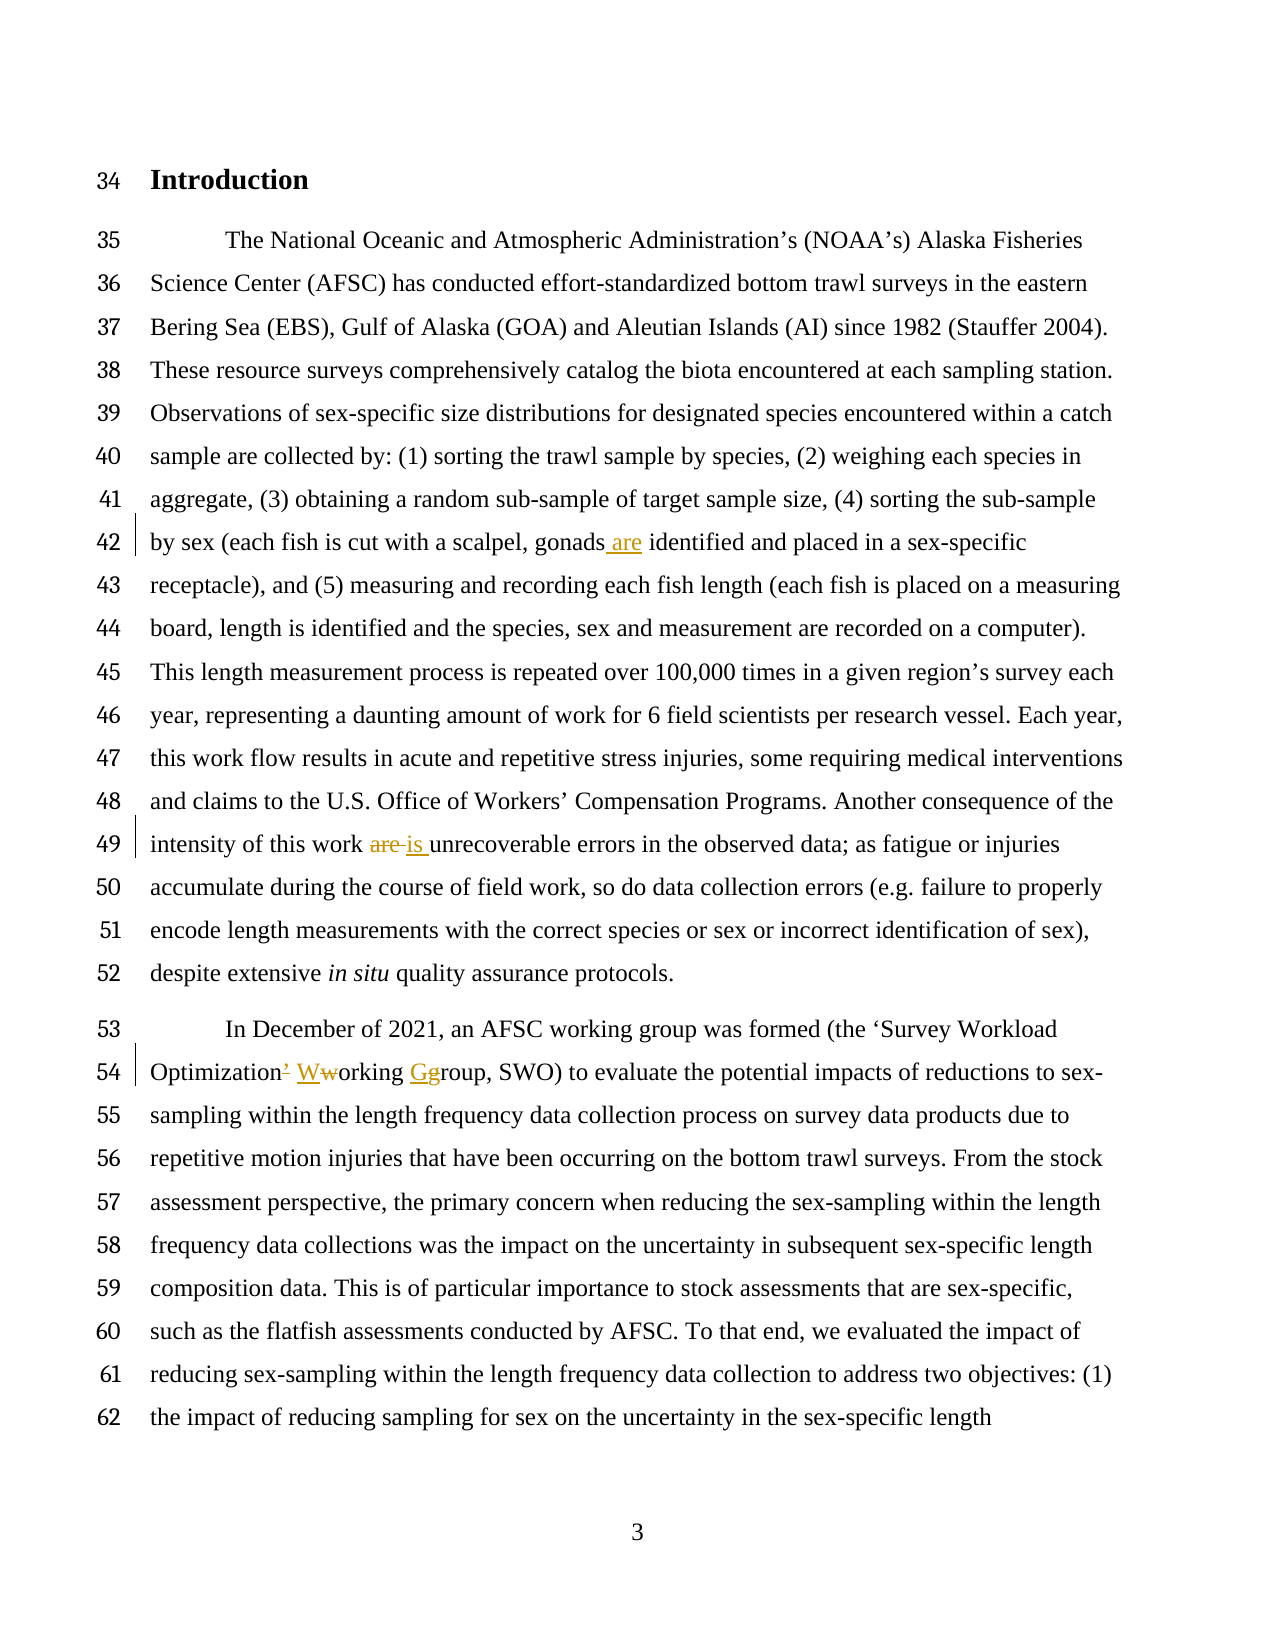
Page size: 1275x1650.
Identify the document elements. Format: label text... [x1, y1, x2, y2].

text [150, 1014, 1125, 1431]
text The National Oceanic and Atmospheric Administration’s (NOAA’s) Alaska Fisheries Science Center (AFSC) has conducted effort-standardized bottom trawl surveys in the eastern Bering Sea (EBS), Gulf of Alaska (GOA) and Aleutian Islands (AI) since 1982 (Stauffer 2004). These resource surveys comprehensively catalog the biota encountered at each sampling station. Observations of sex-specific size distributions for designated species encountered within a catch sample are collected by: (1) sorting the trawl sample by species, (2) weighing each species in aggregate, (3) obtaining a random sub-sample of target sample size, (4) sorting the sub-sample by sex (each fish is cut with a scalpel, gonads identified and placed in a sex-specific receptacle), and (5) measuring and recording each fish length (each fish is placed on a measuring board, length is identified and the species, sex and measurement are recorded on a computer). This length measurement process is repeated over 100,000 times in a given region’s survey each year, representing a daunting amount of work for 6 field scientists per research vessel. Each year, this work flow results in acute and repetitive stress injuries, some requiring medical interventions and claims to the U.S. Office of Workers’ Compensation Programs. Another consequence of the intensity of this work unrecoverable errors in the observed data; as fatigue or injuries accumulate during the course of field work, so do data collection errors (e.g. failure to properly encode length measurements with the correct species or sex or incorrect identification of sex), despite extensive in situ quality assurance protocols. [150, 225, 1125, 987]
subtitle Introduction [150, 162, 1125, 196]
